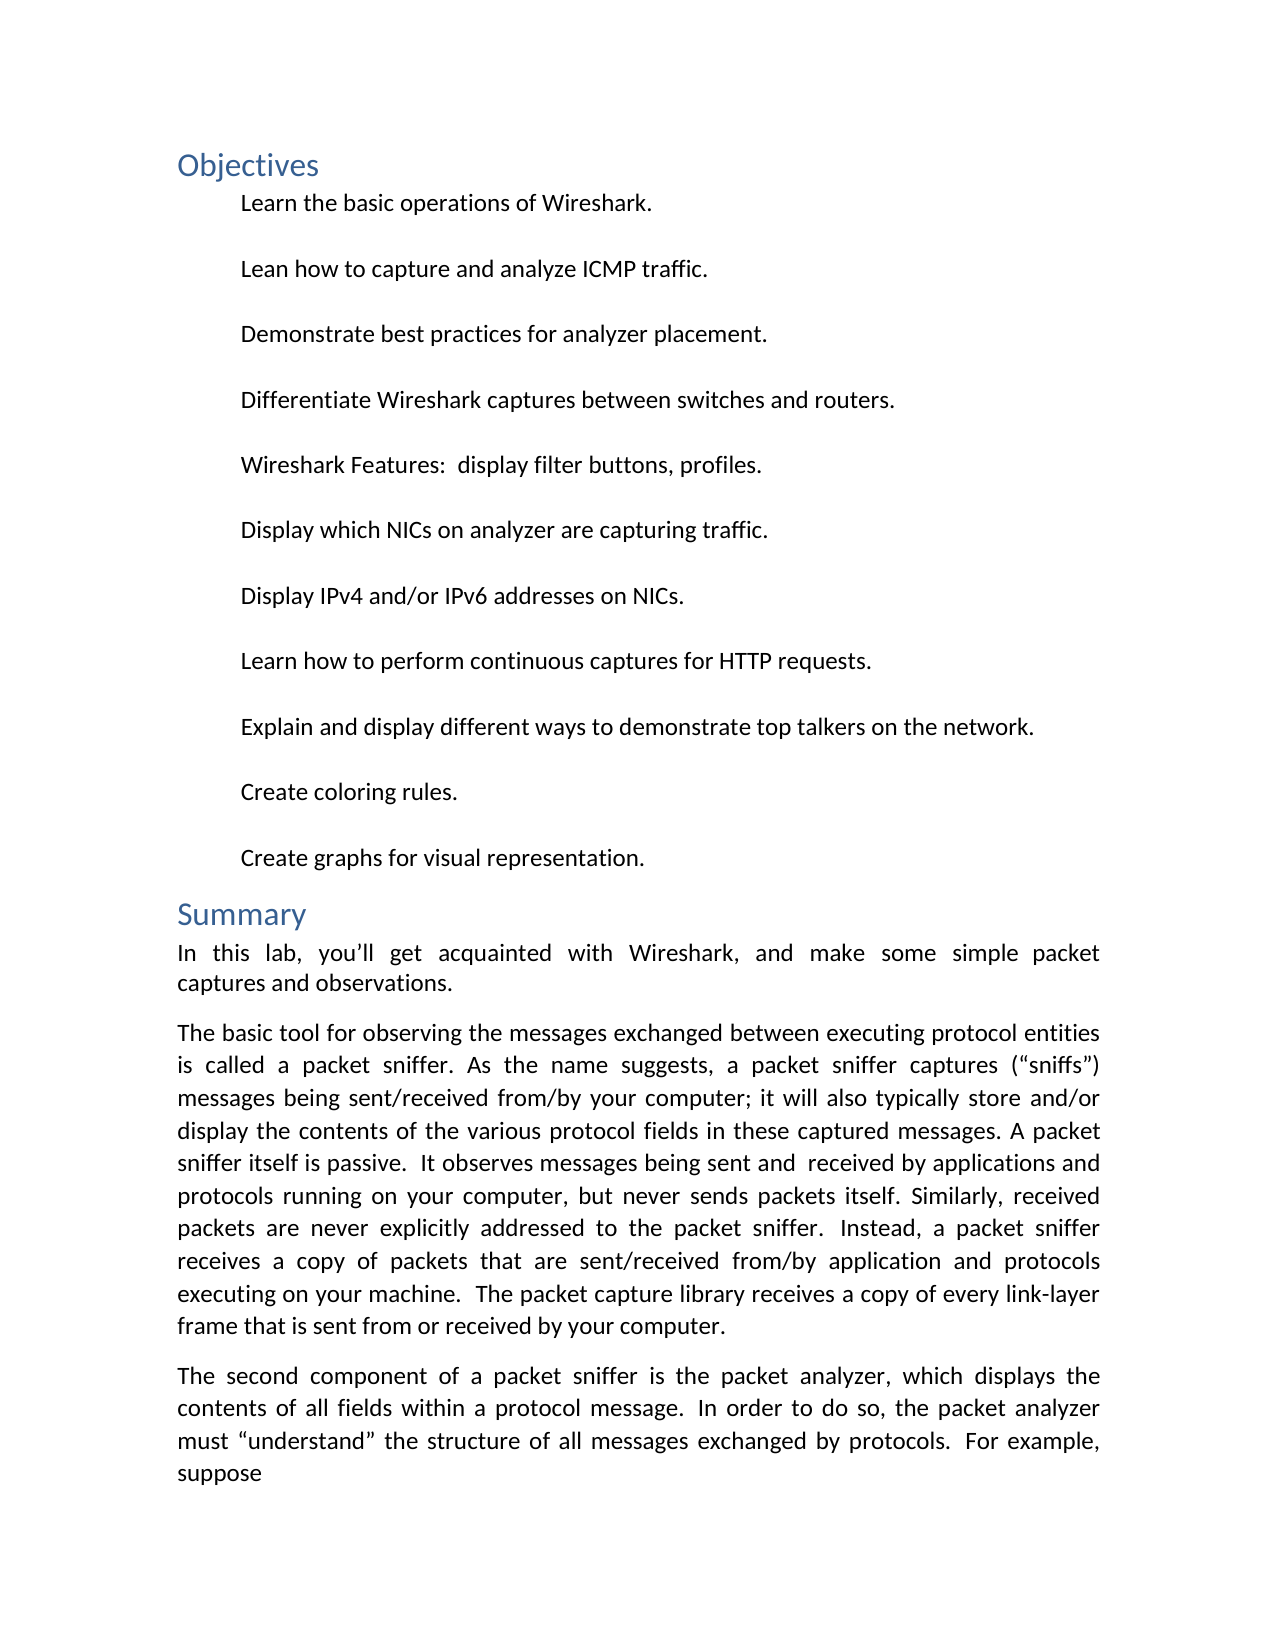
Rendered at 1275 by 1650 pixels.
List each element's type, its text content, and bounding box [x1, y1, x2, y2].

text Learn the basic operations of Wireshark. [214, 188, 1108, 218]
text The basic tool for observing the messages exchanged between executing protocol entities is called a packet sniffer. As the name suggests, a packet sniffer captures (“sniffs”) messages being sent/received from/by your computer; it will also typically store and/or display the contents of the various protocol fields in these captured messages. A packet sniffer itself is passive. It observes messages being sent and received by applications and protocols running on your computer, but never sends packets itself. Similarly, received packets are never explicitly addressed to the packet sniffer. Instead, a packet sniffer receives a copy of packets that are sent/received from/by application and protocols executing on your machine. The packet capture library receives a copy of every link-layer frame that is sent from or received by your computer. [177, 1017, 1100, 1341]
text Explain and display different ways to demonstrate top talkers on the network. [214, 711, 1108, 741]
text Differentiate Wireshark captures between switches and routers. [214, 384, 1108, 414]
text Demonstrate best practices for analyzer placement. [214, 318, 1108, 349]
text Lean how to capture and analyze ICMP traffic. [214, 253, 1108, 283]
text Create graphs for visual representation. [214, 842, 1108, 872]
text Display IPv4 and/or IPv6 addresses on NICs. [214, 580, 1108, 611]
text Create coloring rules. [214, 776, 1108, 807]
text Wireshark Features: display filter buttons, profiles. [214, 449, 1108, 479]
text Display which NICs on analyzer are capturing traffic. [214, 515, 1108, 545]
text Summary [177, 893, 311, 934]
text In this lab, you’ll get acquainted with Wireshark, and make some simple packet captures and observations. [177, 937, 1100, 998]
text The second component of a packet sniffer is the packet analyzer, which displays the contents of all fields within a protocol message. In order to do so, the packet analyzer must “understand” the structure of all messages exchanged by protocols. For example, suppose [177, 1360, 1101, 1488]
text Objectives [177, 143, 323, 184]
text Learn how to perform continuous captures for HTTP requests. [214, 646, 1108, 676]
